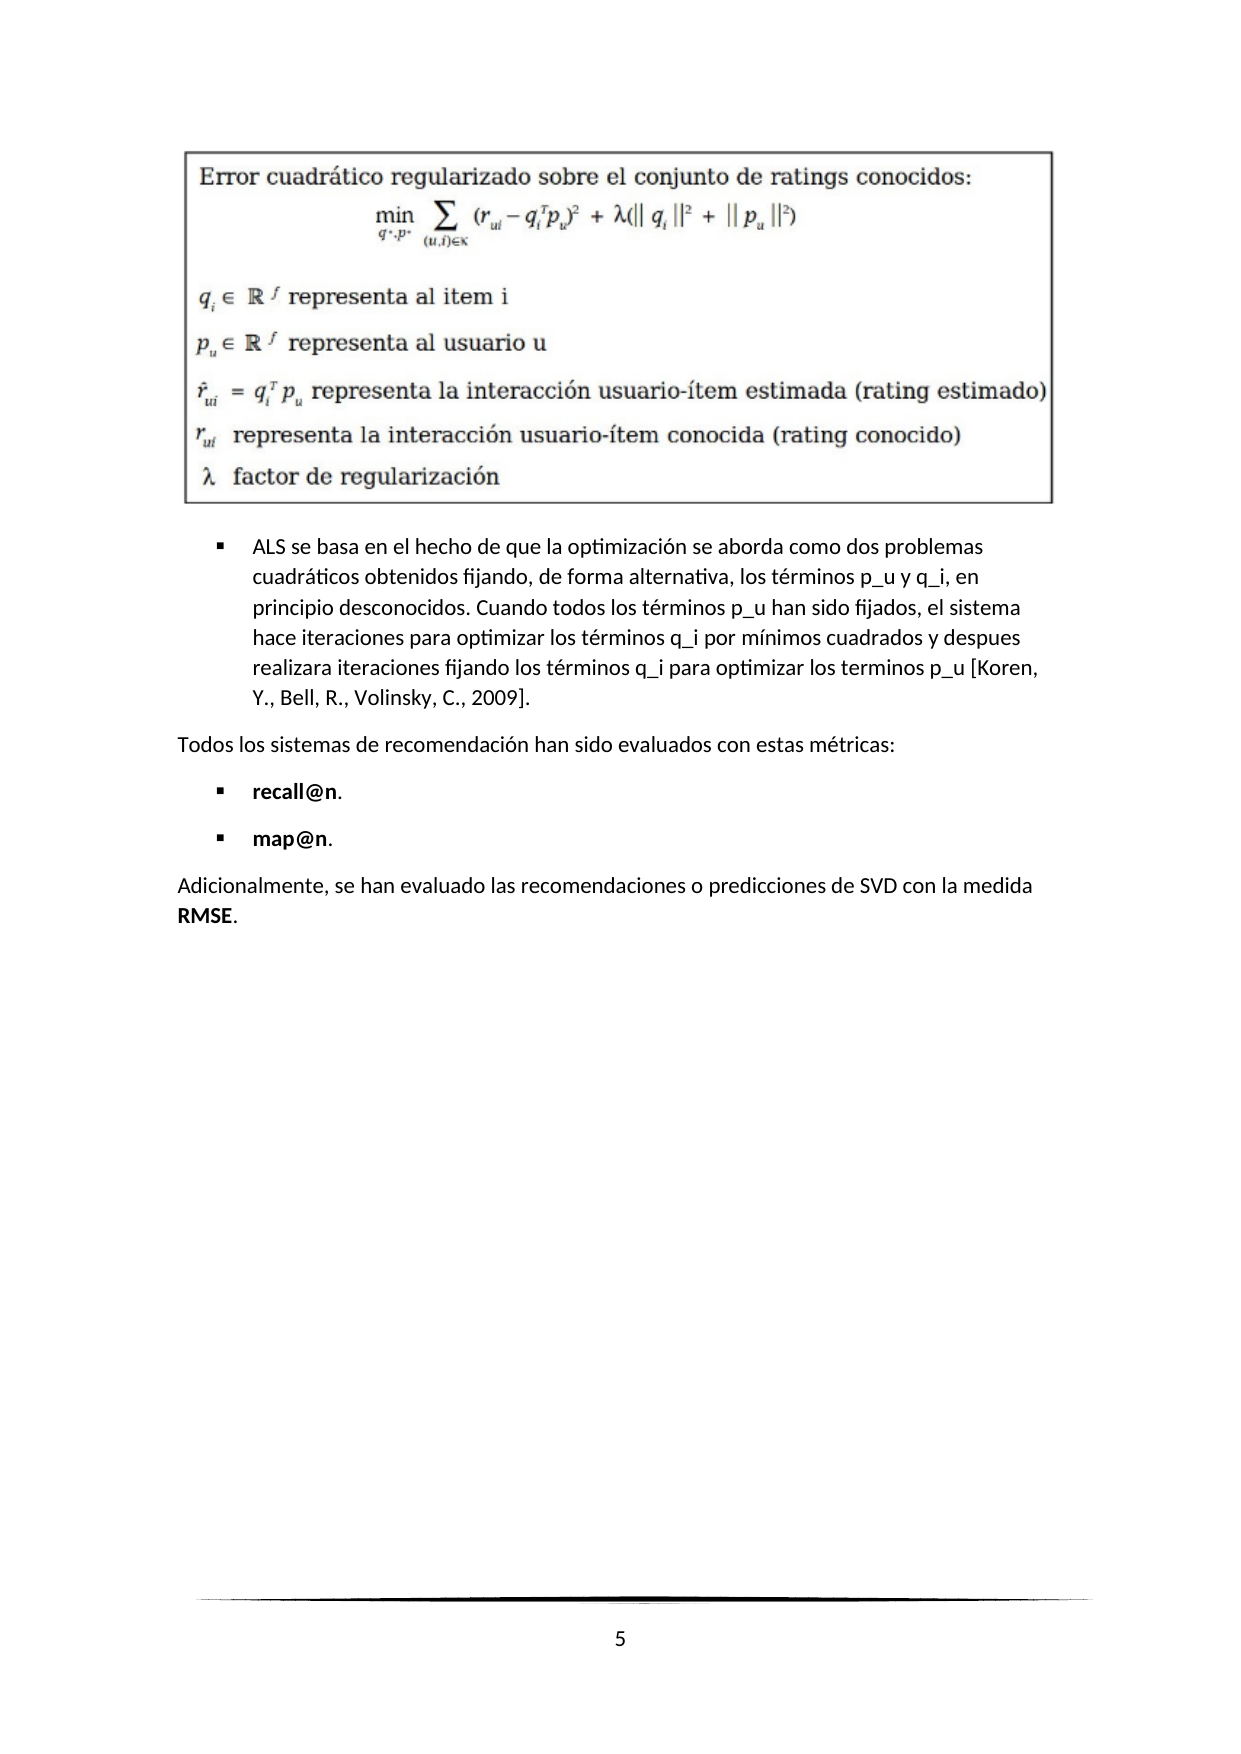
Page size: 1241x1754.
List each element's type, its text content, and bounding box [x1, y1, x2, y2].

list map@n. [215, 824, 1063, 852]
picture [180, 147, 1060, 514]
text Todos los sistemas de recomendación han sido evaluados con estas métricas: [177, 730, 1063, 758]
picture [195, 1596, 1093, 1604]
list recall@n. [215, 777, 1063, 805]
text Adicionalmente, se han evaluado las recomendaciones o predicciones de SVD con la medida RMSE. [177, 871, 1063, 929]
list ALS se basa en el hecho de que la optimización se aborda como dos problemas cuadráticos obtenidos fijando, de forma alternativa, los términos p_u y q_i, en principio desconocidos. Cuando todos los términos p_u han sido fijados, el sistema hace iteraciones para optimizar los términos q_i por mínimos cuadrados y despues realizara iteraciones fijando los términos q_i para optimizar los terminos p_u [Koren, Y., Bell, R., Volinsky, C., 2009]. [215, 532, 1063, 711]
